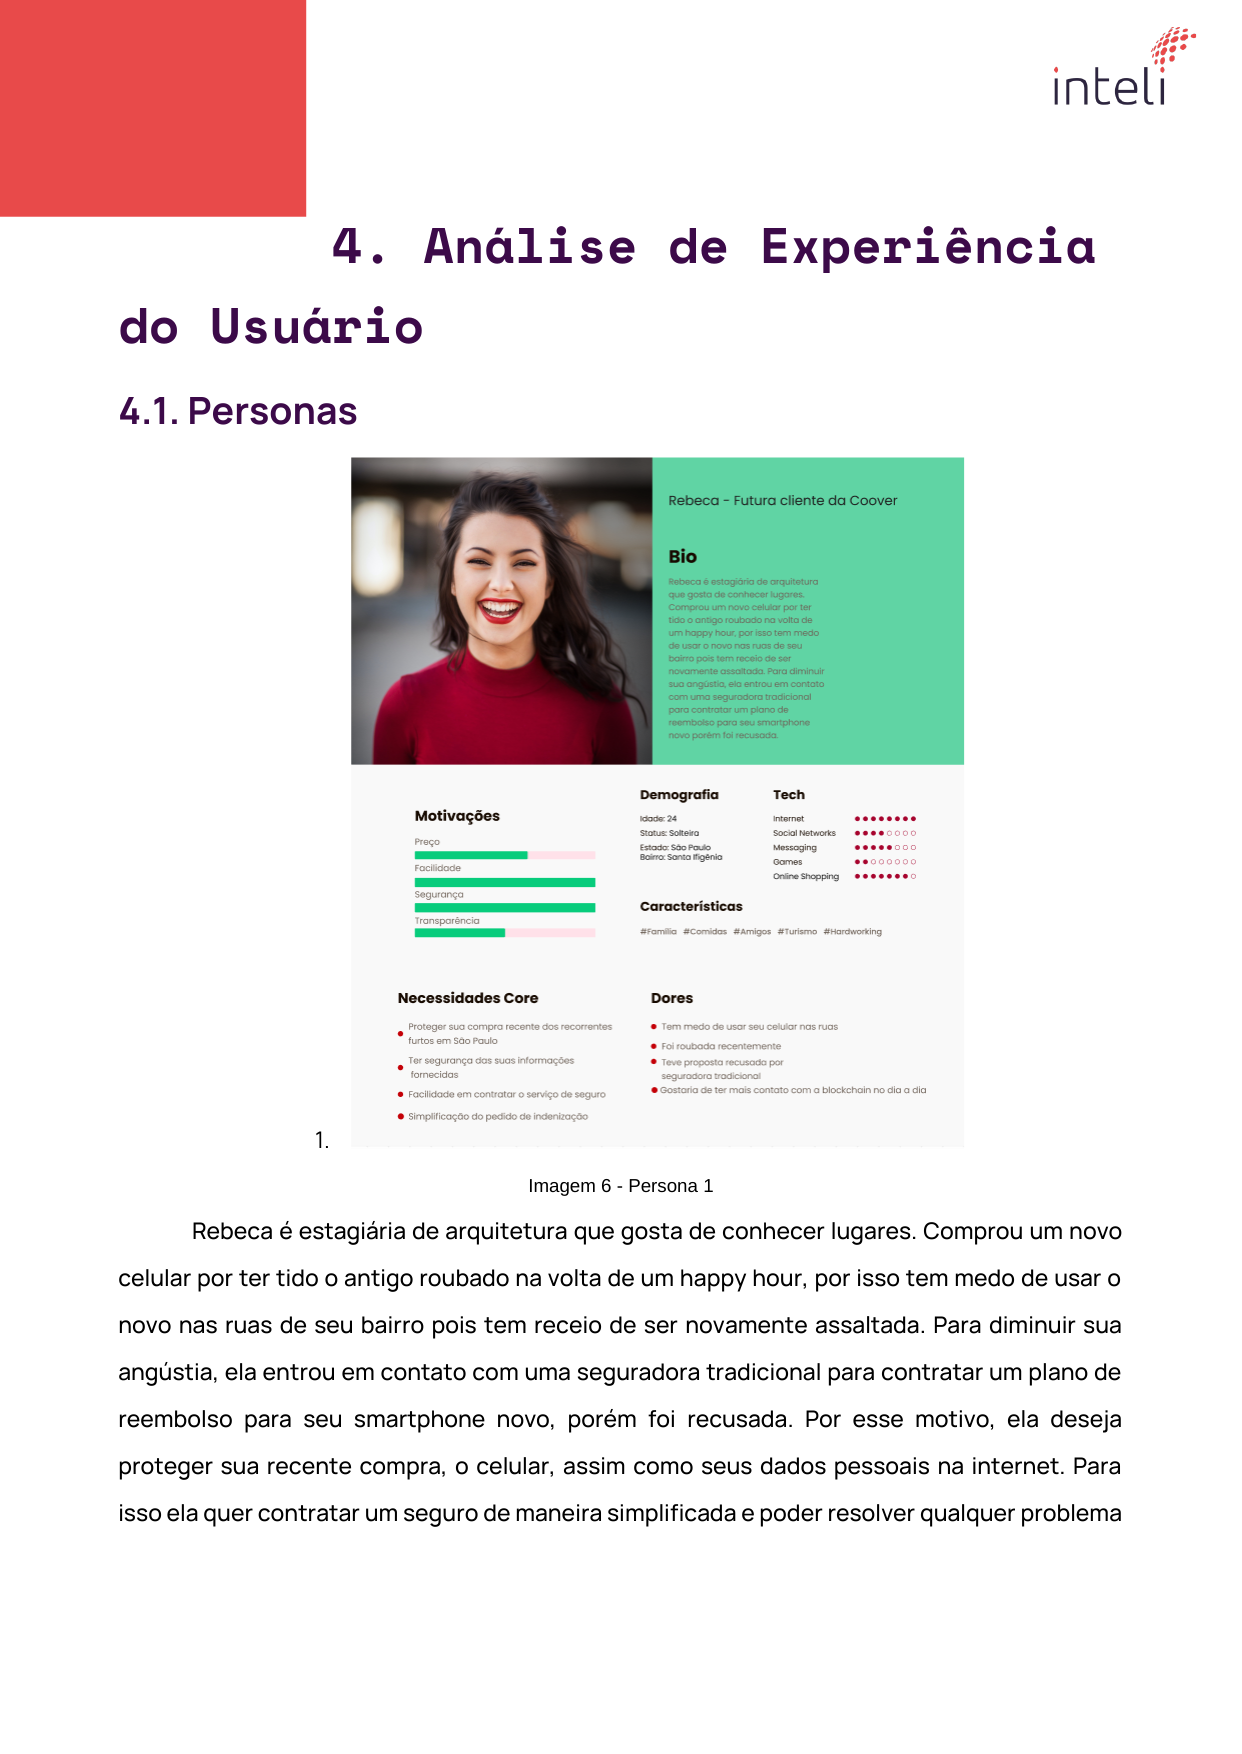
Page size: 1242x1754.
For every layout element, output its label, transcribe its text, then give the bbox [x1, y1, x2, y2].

picture [0, 0, 307, 217]
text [118, 1215, 1123, 1528]
text Imagem 6 - Persona 1 [118, 1175, 1123, 1196]
picture [351, 456, 965, 1149]
subtitle 4. Análise de Experiência do Usuário [118, 208, 1123, 362]
subtitle 4.1. Personas [118, 384, 1123, 436]
picture [1054, 27, 1197, 105]
